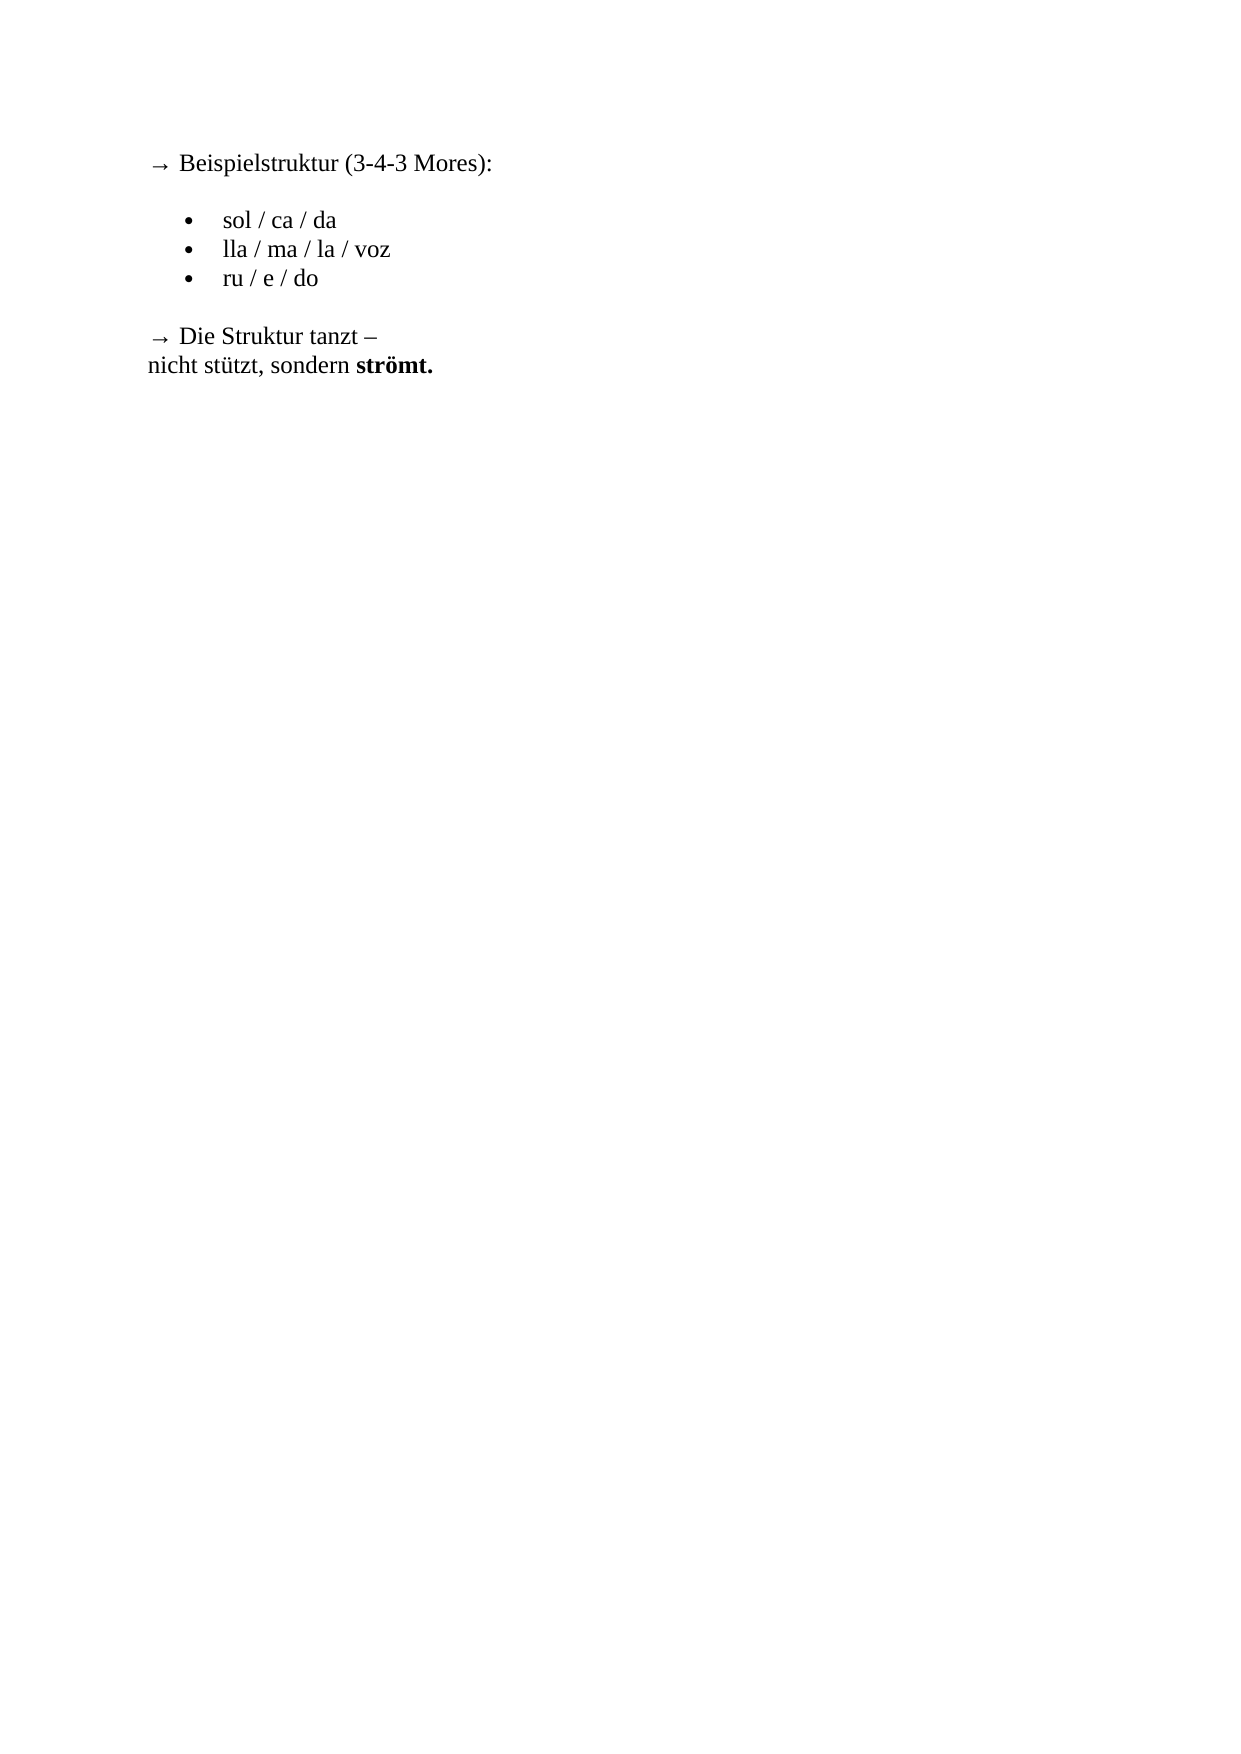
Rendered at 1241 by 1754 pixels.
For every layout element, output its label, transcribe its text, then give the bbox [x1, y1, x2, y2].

text → Beispielstruktur (3-4-3 Mores): [148, 148, 1093, 176]
list sol / ca / da [185, 206, 1093, 234]
list lla / ma / la / voz [185, 234, 1093, 263]
text → Die Struktur tanzt – nicht stützt, sondern strömt. [148, 321, 1093, 378]
list ru / e / do [185, 263, 1093, 292]
